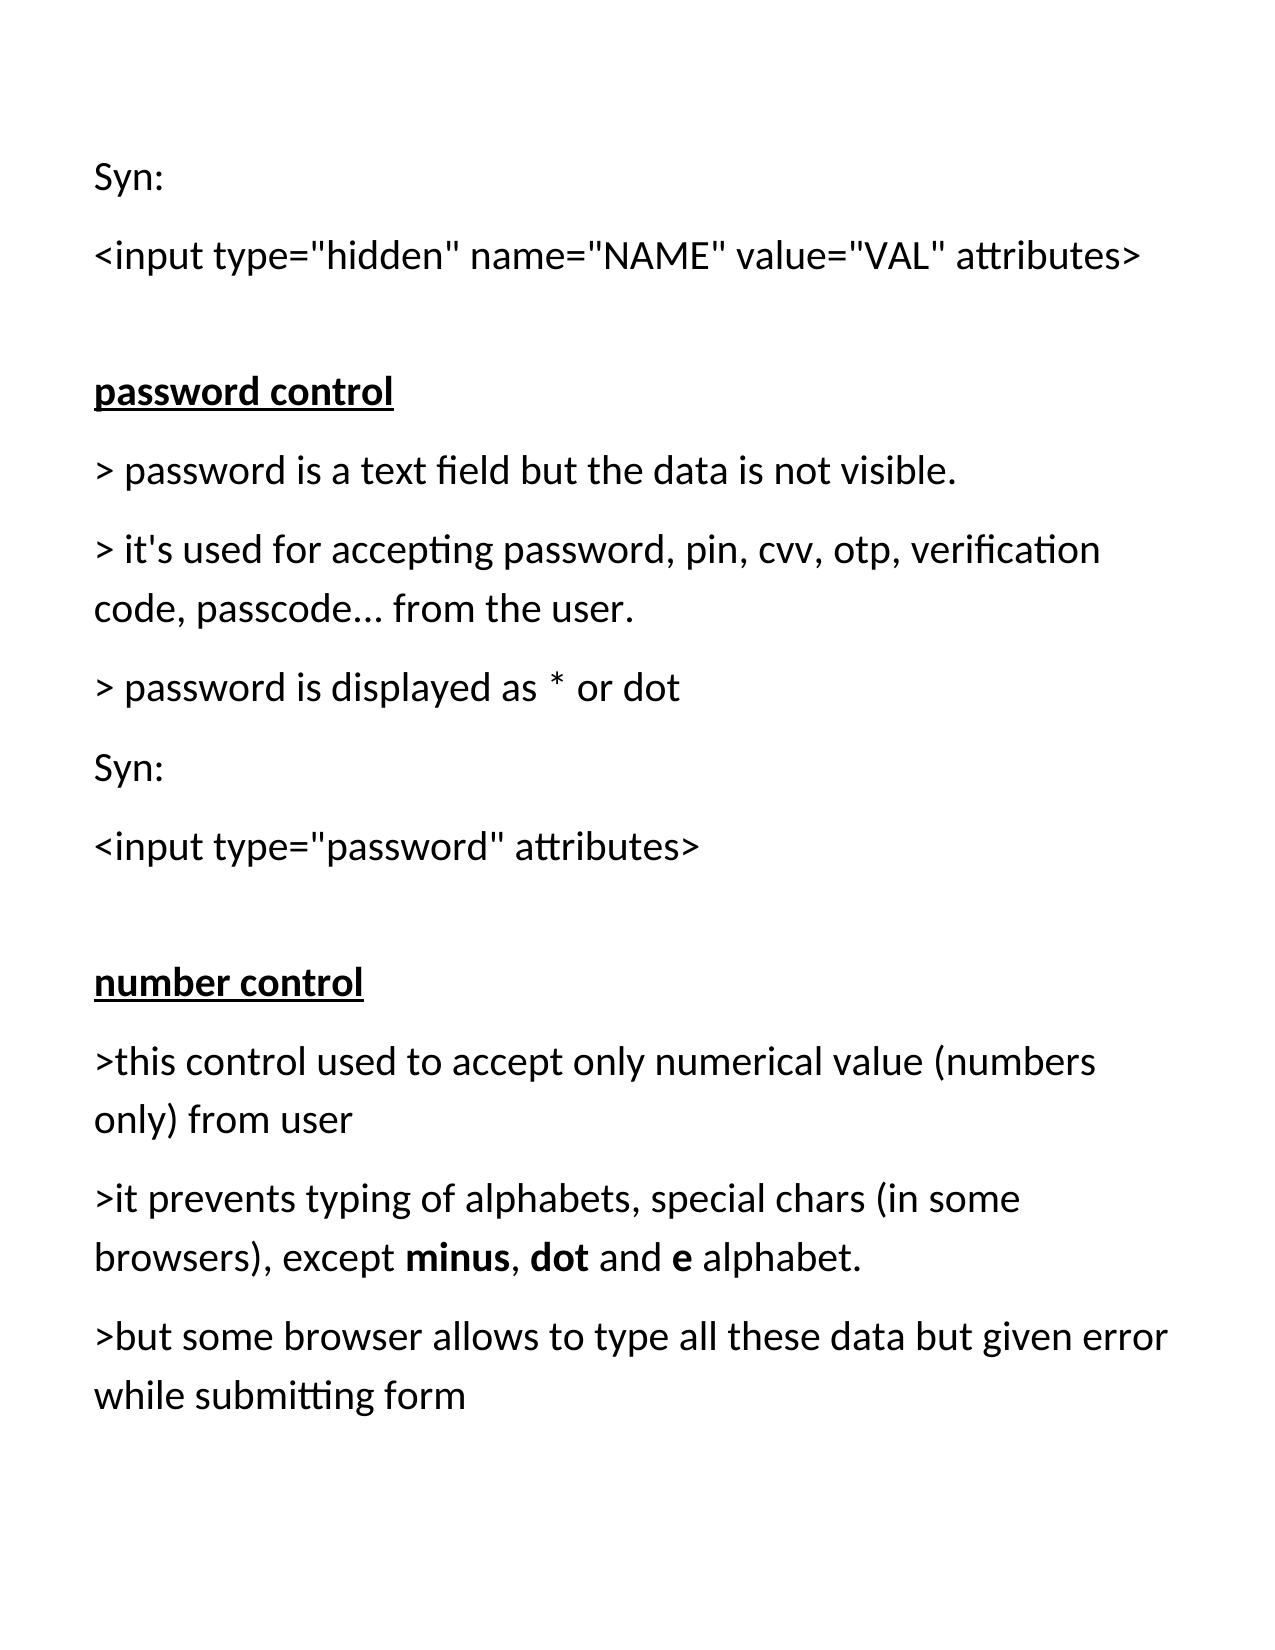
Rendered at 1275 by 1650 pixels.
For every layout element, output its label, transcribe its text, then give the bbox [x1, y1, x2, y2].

text number control [94, 956, 1181, 1006]
text > password is a text field but the data is not visible. [94, 444, 1181, 495]
text > it's used for accepting password, pin, cvv, otp, verification code, passcode... from the user. [94, 523, 1181, 633]
text <input type="password" attributes> [94, 820, 1181, 871]
text >it prevents typing of alphabets, special chars (in some browsers), except minus, dot and e alphabet. [94, 1172, 1181, 1282]
text password control [94, 365, 1181, 416]
text >but some browser allows to type all these data but given error while submitting form [94, 1310, 1181, 1419]
text >this control used to accept only numerical value (numbers only) from user [94, 1035, 1181, 1144]
text Syn: [94, 150, 1181, 201]
text Syn: [94, 741, 1181, 791]
text <input type="hidden" name="NAME" value="VAL" attributes> [94, 229, 1181, 280]
text > password is displayed as * or dot [94, 661, 1181, 712]
